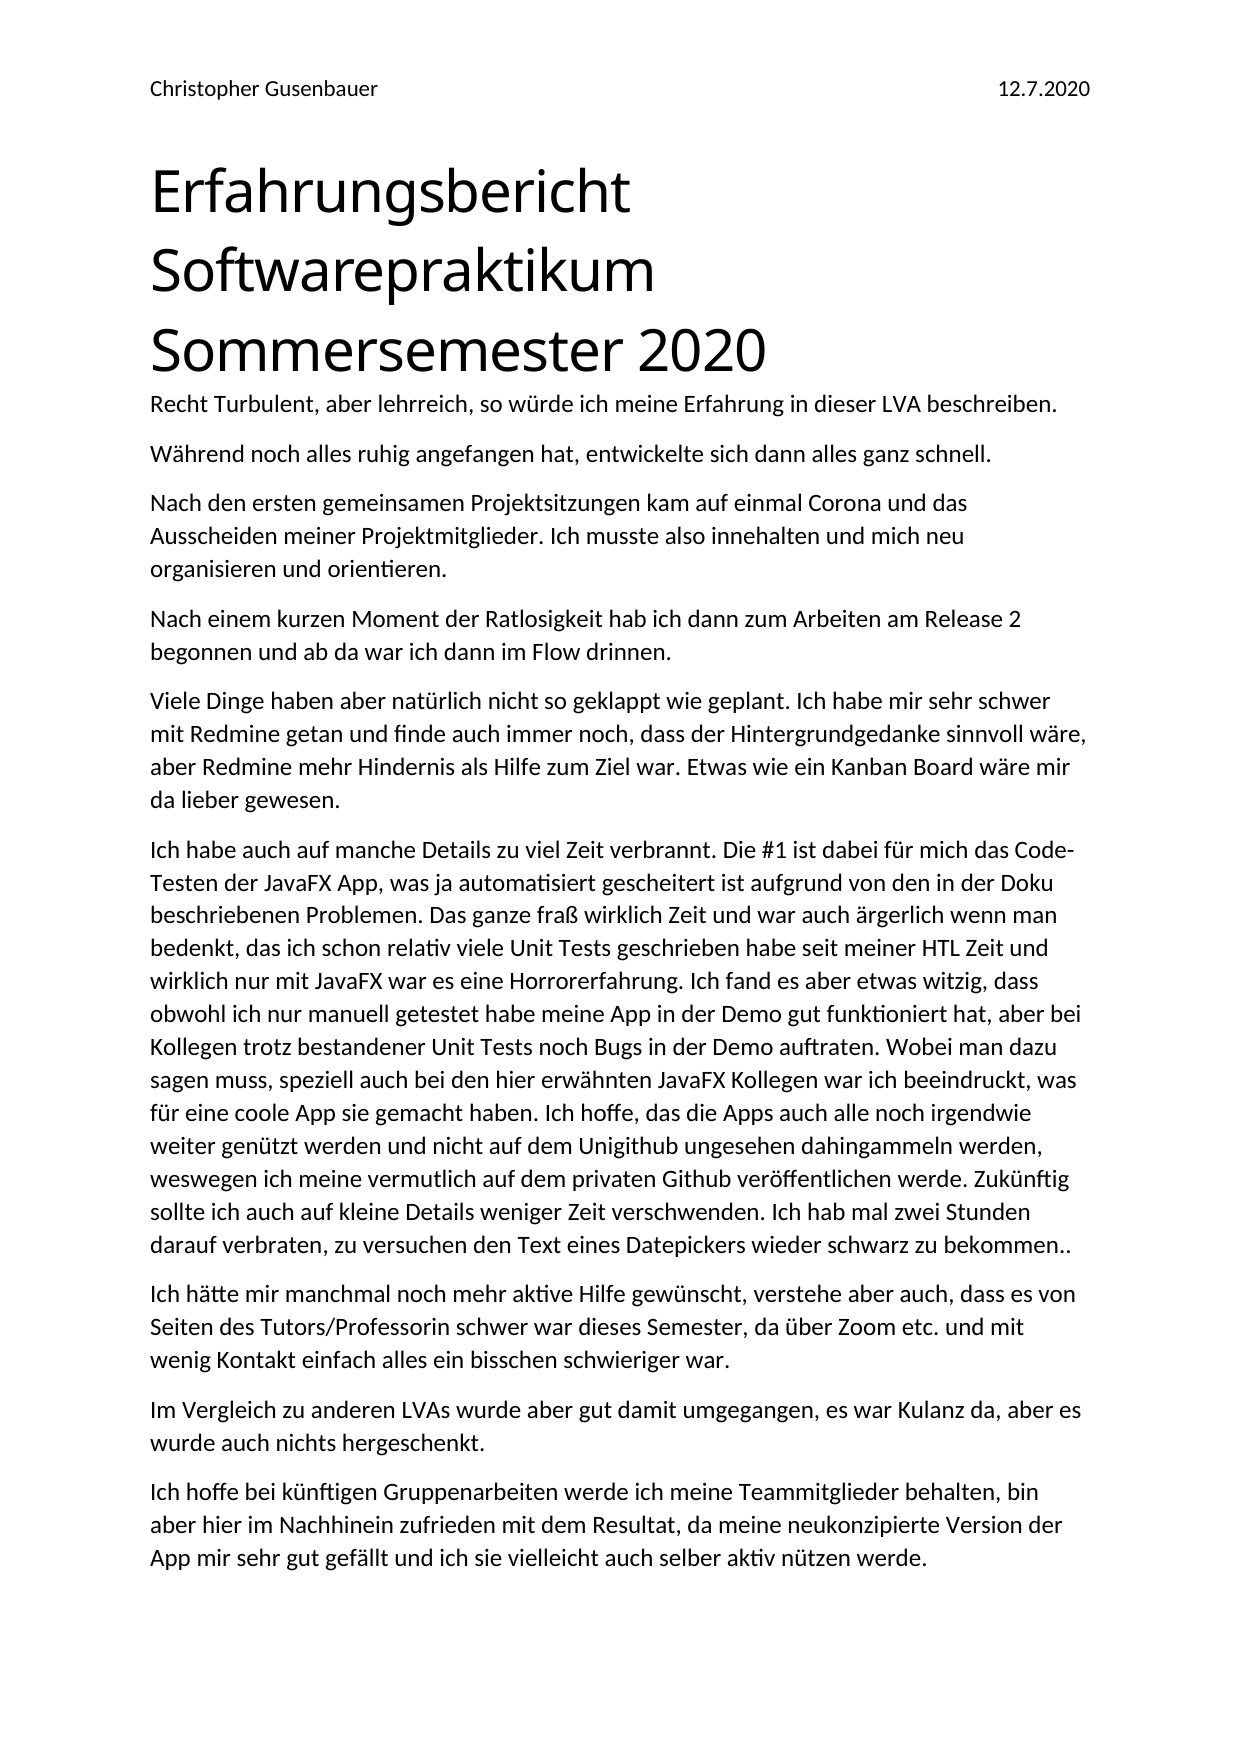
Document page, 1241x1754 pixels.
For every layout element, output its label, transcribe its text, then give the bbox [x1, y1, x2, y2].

text Viele Dinge haben aber natürlich nicht so geklappt wie geplant. Ich habe mir sehr schwer mit Redmine getan und finde auch immer noch, dass der Hintergrundgedanke sinnvoll wäre, aber Redmine mehr Hindernis als Hilfe zum Ziel war. Etwas wie ein Kanban Board wäre mir da lieber gewesen. [150, 686, 1090, 815]
text Ich habe auch auf manche Details zu viel Zeit verbrannt. Die #1 ist dabei für mich das Code-Testen der JavaFX App, was ja automatisiert gescheitert ist aufgrund von den in der Doku beschriebenen Problemen. Das ganze fraß wirklich Zeit und war auch ärgerlich wenn man bedenkt, das ich schon relativ viele Unit Tests geschrieben habe seit meiner HTL Zeit und wirklich nur mit JavaFX war es eine Horrorerfahrung. Ich fand es aber etwas witzig, dass obwohl ich nur manuell getestet habe meine App in der Demo gut funktioniert hat, aber bei Kollegen trotz bestandener Unit Tests noch Bugs in der Demo auftraten. Wobei man dazu sagen muss, speziell auch bei den hier erwähnten JavaFX Kollegen war ich beeindruckt, was für eine coole App sie gemacht haben. Ich hoffe, das die Apps auch alle noch irgendwie weiter genützt werden und nicht auf dem Unigithub ungesehen dahingammeln werden, weswegen ich meine vermutlich auf dem privaten Github veröffentlichen werde. Zukünftig sollte ich auch auf kleine Details weniger Zeit verschwenden. Ich hab mal zwei Stunden darauf verbraten, zu versuchen den Text eines Datepickers wieder schwarz zu bekommen.. [150, 834, 1090, 1259]
text Recht Turbulent, aber lehrreich, so würde ich meine Erfahrung in dieser LVA beschreiben. [150, 388, 1090, 419]
text Nach den ersten gemeinsamen Projektsitzungen kam auf einmal Corona und das Ausscheiden meiner Projektmitglieder. Ich musste also innehalten und mich neu organisieren und orientieren. [150, 488, 1090, 584]
text Ich hätte mir manchmal noch mehr aktive Hilfe gewünscht, verstehe aber auch, dass es von Seiten des Tutors/Professorin schwer war dieses Semester, da über Zoom etc. und mit wenig Kontakt einfach alles ein bisschen schwieriger war. [150, 1278, 1090, 1375]
text Nach einem kurzen Moment der Ratlosigkeit hab ich dann zum Arbeiten am Release 2 begonnen und ab da war ich dann im Flow drinnen. [150, 603, 1090, 666]
text Ich hoffe bei künftigen Gruppenarbeiten werde ich meine Teammitglieder behalten, bin aber hier im Nachhinein zufrieden mit dem Resultat, da meine neukonzipierte Version der App mir sehr gut gefällt und ich sie vielleicht auch selber aktiv nützen werde. [150, 1476, 1090, 1573]
text Im Vergleich zu anderen LVAs wurde aber gut damit umgegangen, es war Kulanz da, aber es wurde auch nichts hergeschenkt. [150, 1394, 1090, 1457]
title Erfahrungsbericht Softwarepraktikum Sommersemester 2020 [150, 150, 1090, 388]
text Während noch alles ruhig angefangen hat, entwickelte sich dann alles ganz schnell. [150, 438, 1090, 468]
